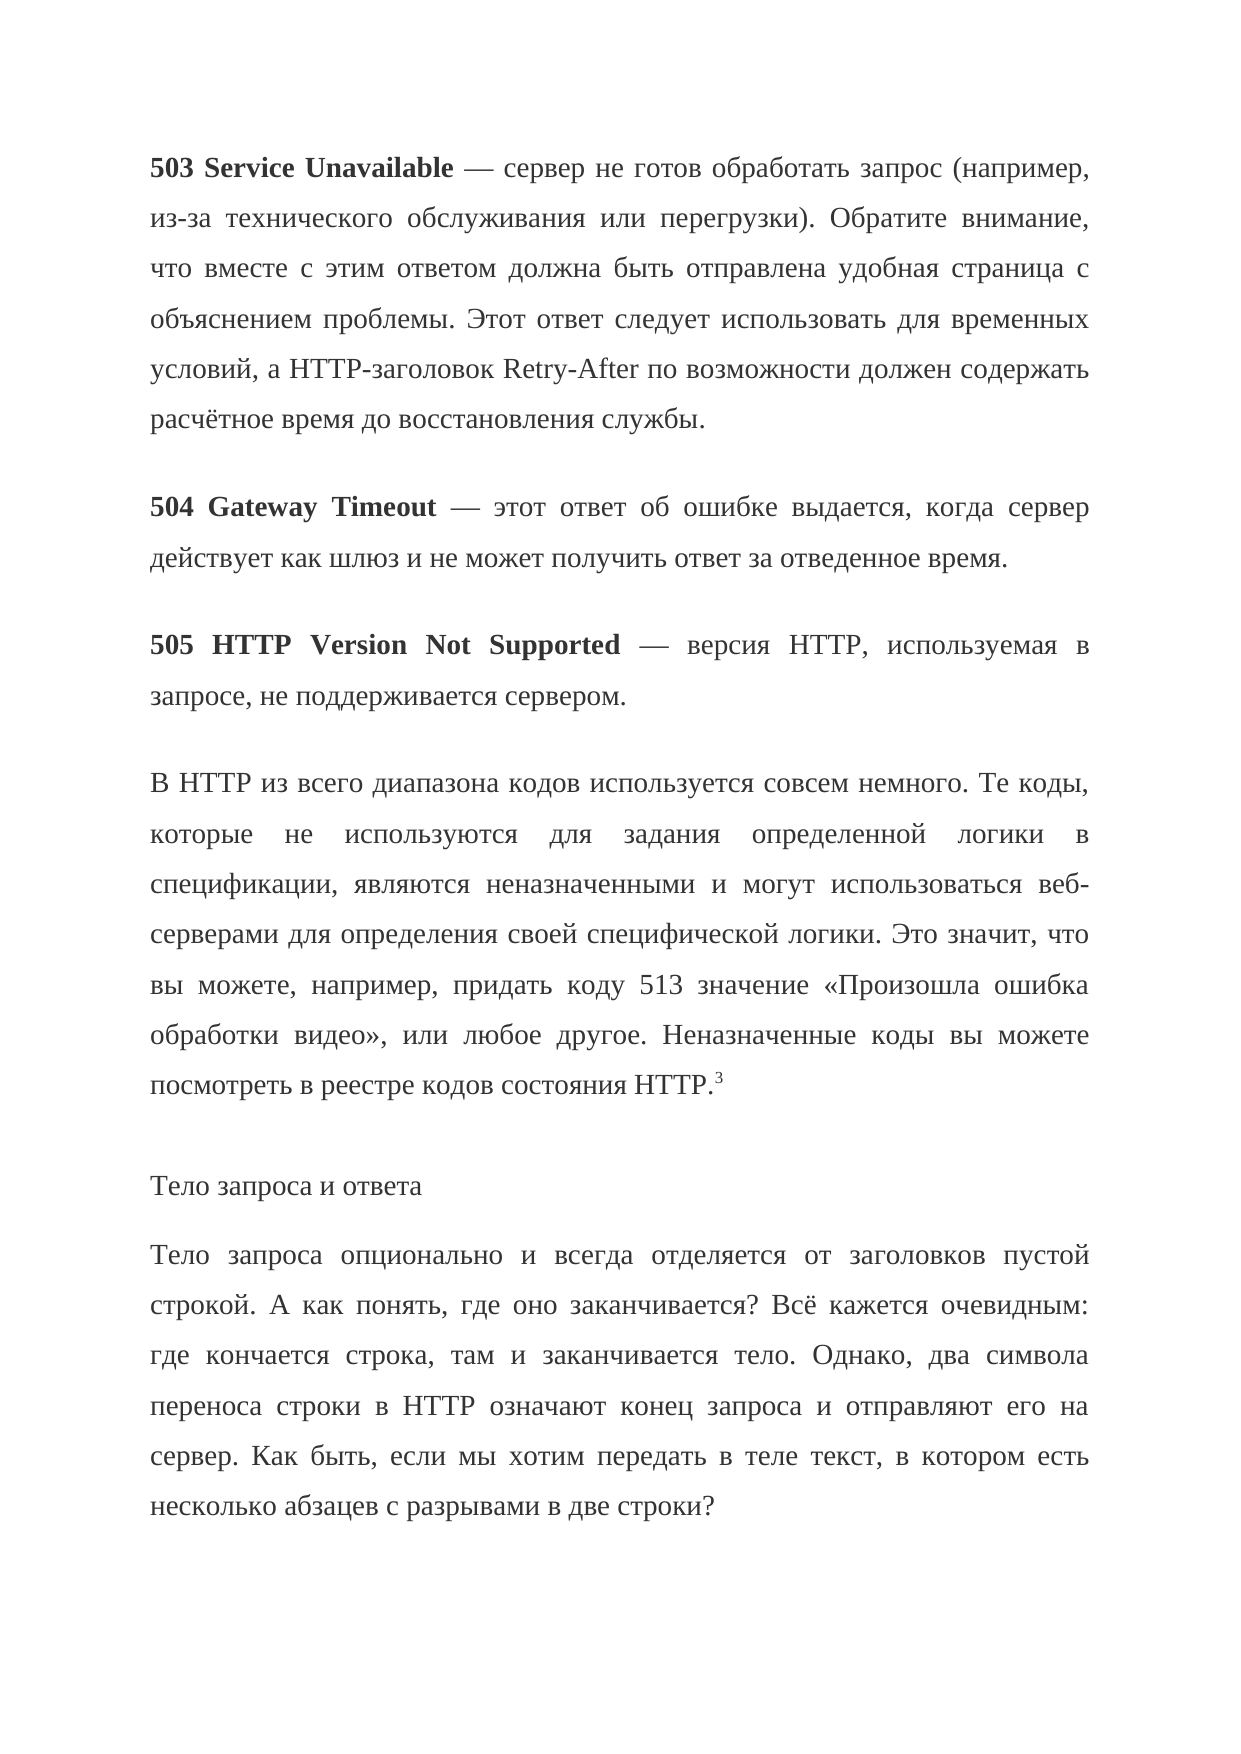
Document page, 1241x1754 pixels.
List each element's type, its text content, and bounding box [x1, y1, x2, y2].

text В HTTP из всего диапазона кодов используется совсем немного. Те коды, которые не используются для задания определенной логики в спецификации, являются неназначенными и могут использоваться веб-серверами для определения своей специфической логики. Это значит, что вы можете, например, придать коду 513 значение «Произошла ошибка обработки видео», или любое другое. Неназначенные коды вы можете посмотреть в реестре кодов состояния HTTP.3 [150, 766, 1090, 1101]
text 504 Gateway Timeout — этот ответ об ошибке выдается, когда сервер действует как шлюз и не может получить ответ за отведенное время. [150, 489, 1090, 573]
text Тело запроса опционально и всегда отделяется от заголовков пустой строкой. А как понять, где оно заканчивается? Всё кажется очевидным: где кончается строка, там и заканчивается тело. Однако, два символа переноса строки в HTTP означают конец запроса и отправляют его на сервер. Как быть, если мы хотим передать в теле текст, в котором есть несколько абзацев с разрывами в две строки? [150, 1237, 1090, 1522]
subtitle Тело запроса и ответа [150, 1168, 1090, 1201]
text 505 HTTP Version Not Supported — версия HTTP, используемая в запросе, не поддерживается сервером. [150, 627, 1090, 711]
text 503 Service Unavailable — сервер не готов обработать запрос (например, из-за технического обслуживания или перегрузки). Обратите внимание, что вместе с этим ответом должна быть отправлена удобная страница с объяснением проблемы. Этот ответ следует использовать для временных условий, а HTTP-заголовок Retry-After по возможности должен содержать расчётное время до восстановления службы. [150, 150, 1090, 435]
